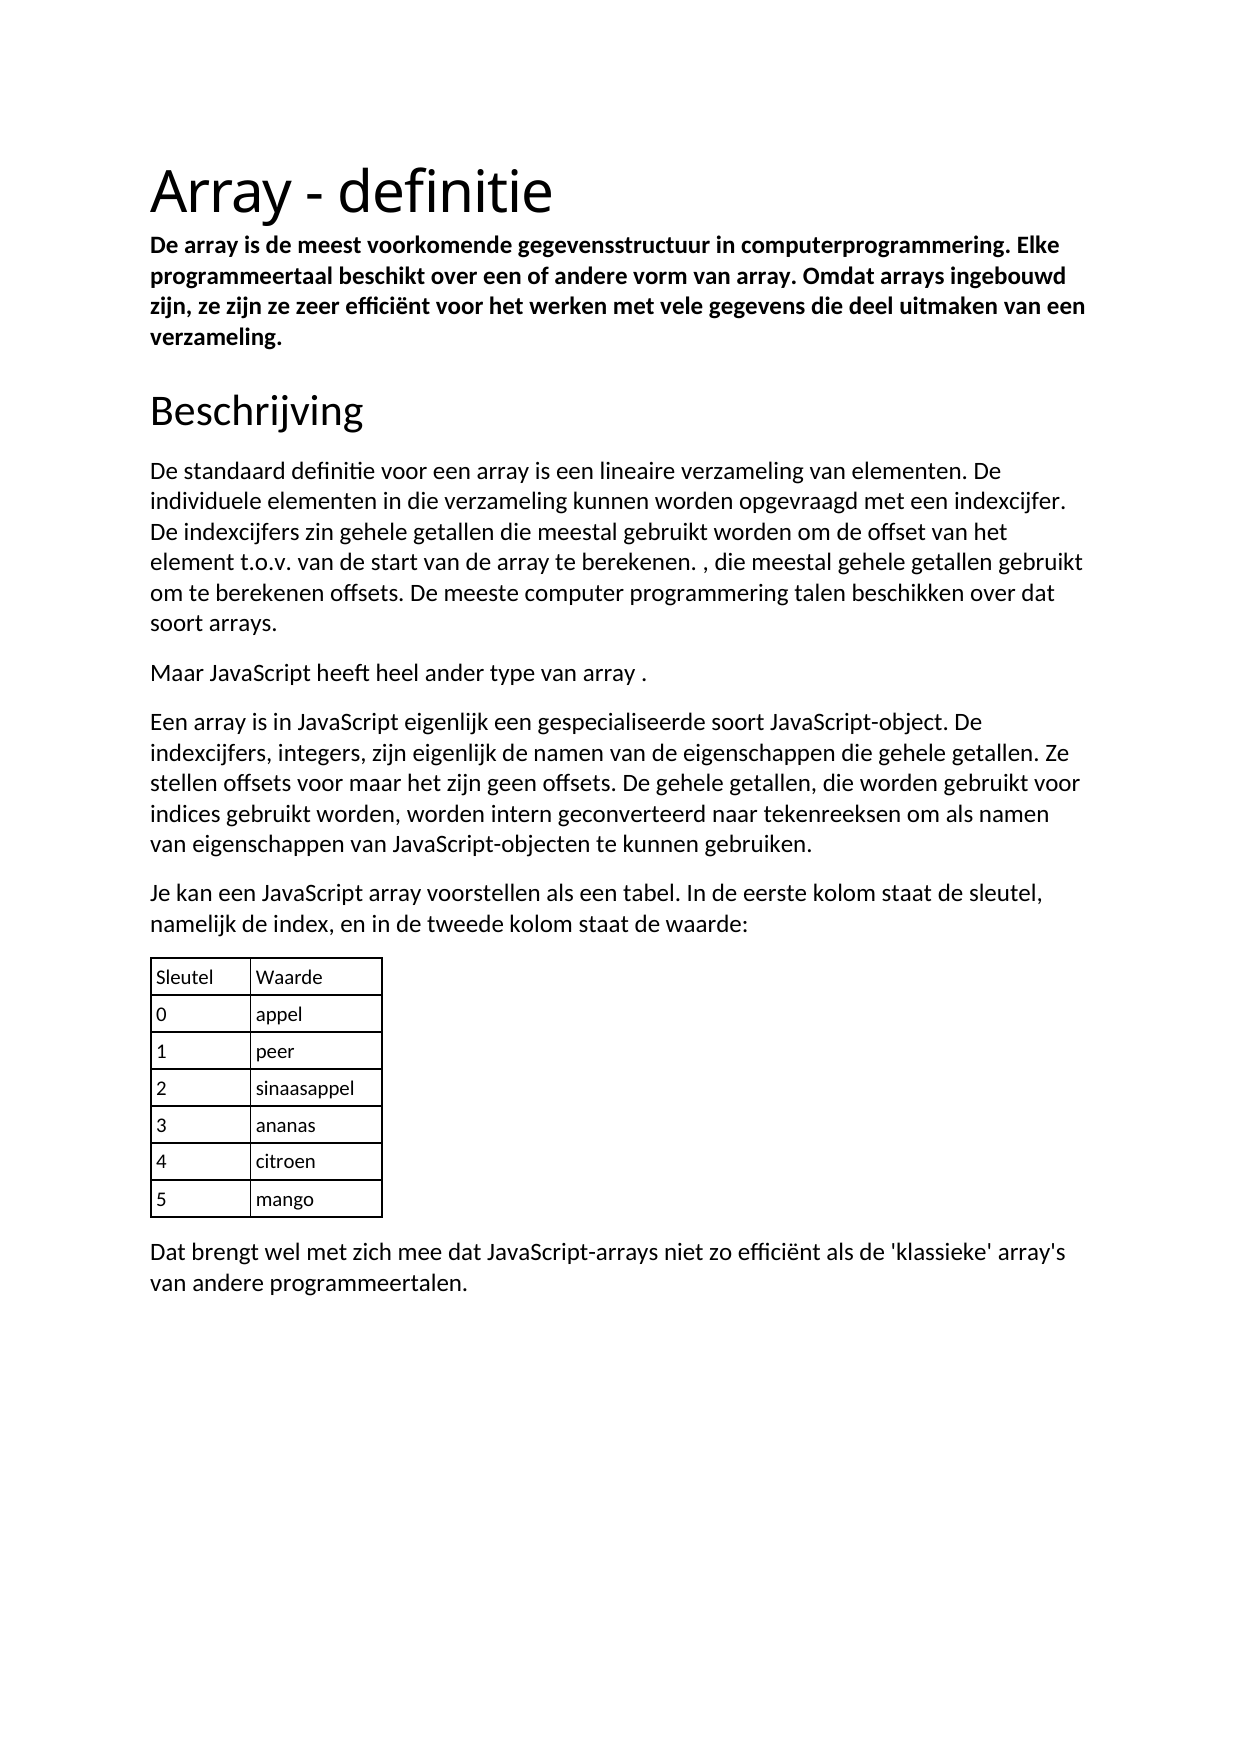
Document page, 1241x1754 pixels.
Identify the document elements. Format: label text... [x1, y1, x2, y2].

text Dat brengt wel met zich mee dat JavaScript-arrays niet zo efficiënt als de 'klassieke' array's van andere programmeertalen. [150, 1236, 1090, 1297]
table_cell citroen [251, 1144, 381, 1179]
text De standaard definitie voor een array is een lineaire verzameling van elementen. De individuele elementen in die verzameling kunnen worden opgevraagd met een indexcijfer. De indexcijfers zin gehele getallen die meestal gebruikt worden om de offset van het element t.o.v. van de start van de array te berekenen. , die meestal gehele getallen gebruikt om te berekenen offsets. De meeste computer programmering talen beschikken over dat soort arrays. [150, 455, 1090, 638]
text Maar JavaScript heeft heel ander type van array . [150, 657, 1090, 687]
table_cell peer [251, 1033, 381, 1068]
table_cell 1 [152, 1033, 250, 1068]
table_cell 3 [152, 1107, 250, 1142]
title Array - definitie [150, 150, 1090, 229]
table_cell mango [251, 1181, 381, 1216]
table_header Waarde [251, 959, 381, 994]
table_cell 4 [152, 1144, 250, 1179]
table_cell appel [251, 996, 381, 1031]
text Een array is in JavaScript eigenlijk een gespecialiseerde soort JavaScript-object. De indexcijfers, integers, zijn eigenlijk de namen van de eigenschappen die gehele getallen. Ze stellen offsets voor maar het zijn geen offsets. De gehele getallen, die worden gebruikt voor indices gebruikt worden, worden intern geconverteerd naar tekenreeksen om als namen van eigenschappen van JavaScript-objecten te kunnen gebruiken. [150, 706, 1090, 859]
table_header Sleutel [152, 959, 250, 994]
text Je kan een JavaScript array voorstellen als een tabel. In de eerste kolom staat de sleutel, namelijk de index, en in de tweede kolom staat de waarde: [150, 877, 1090, 938]
table_cell 2 [152, 1070, 250, 1105]
text Beschrijving [150, 383, 1090, 436]
table_cell 0 [152, 996, 250, 1031]
text De array is de meest voorkomende gegevensstructuur in computerprogrammering. Elke programmeertaal beschikt over een of andere vorm van array. Omdat arrays ingebouwd zijn, ze zijn ze zeer efficiënt voor het werken met vele gegevens die deel uitmaken van een verzameling. [150, 229, 1090, 352]
table_cell 5 [152, 1181, 250, 1216]
table_cell ananas [251, 1107, 381, 1142]
table_cell sinaasappel [251, 1070, 381, 1105]
